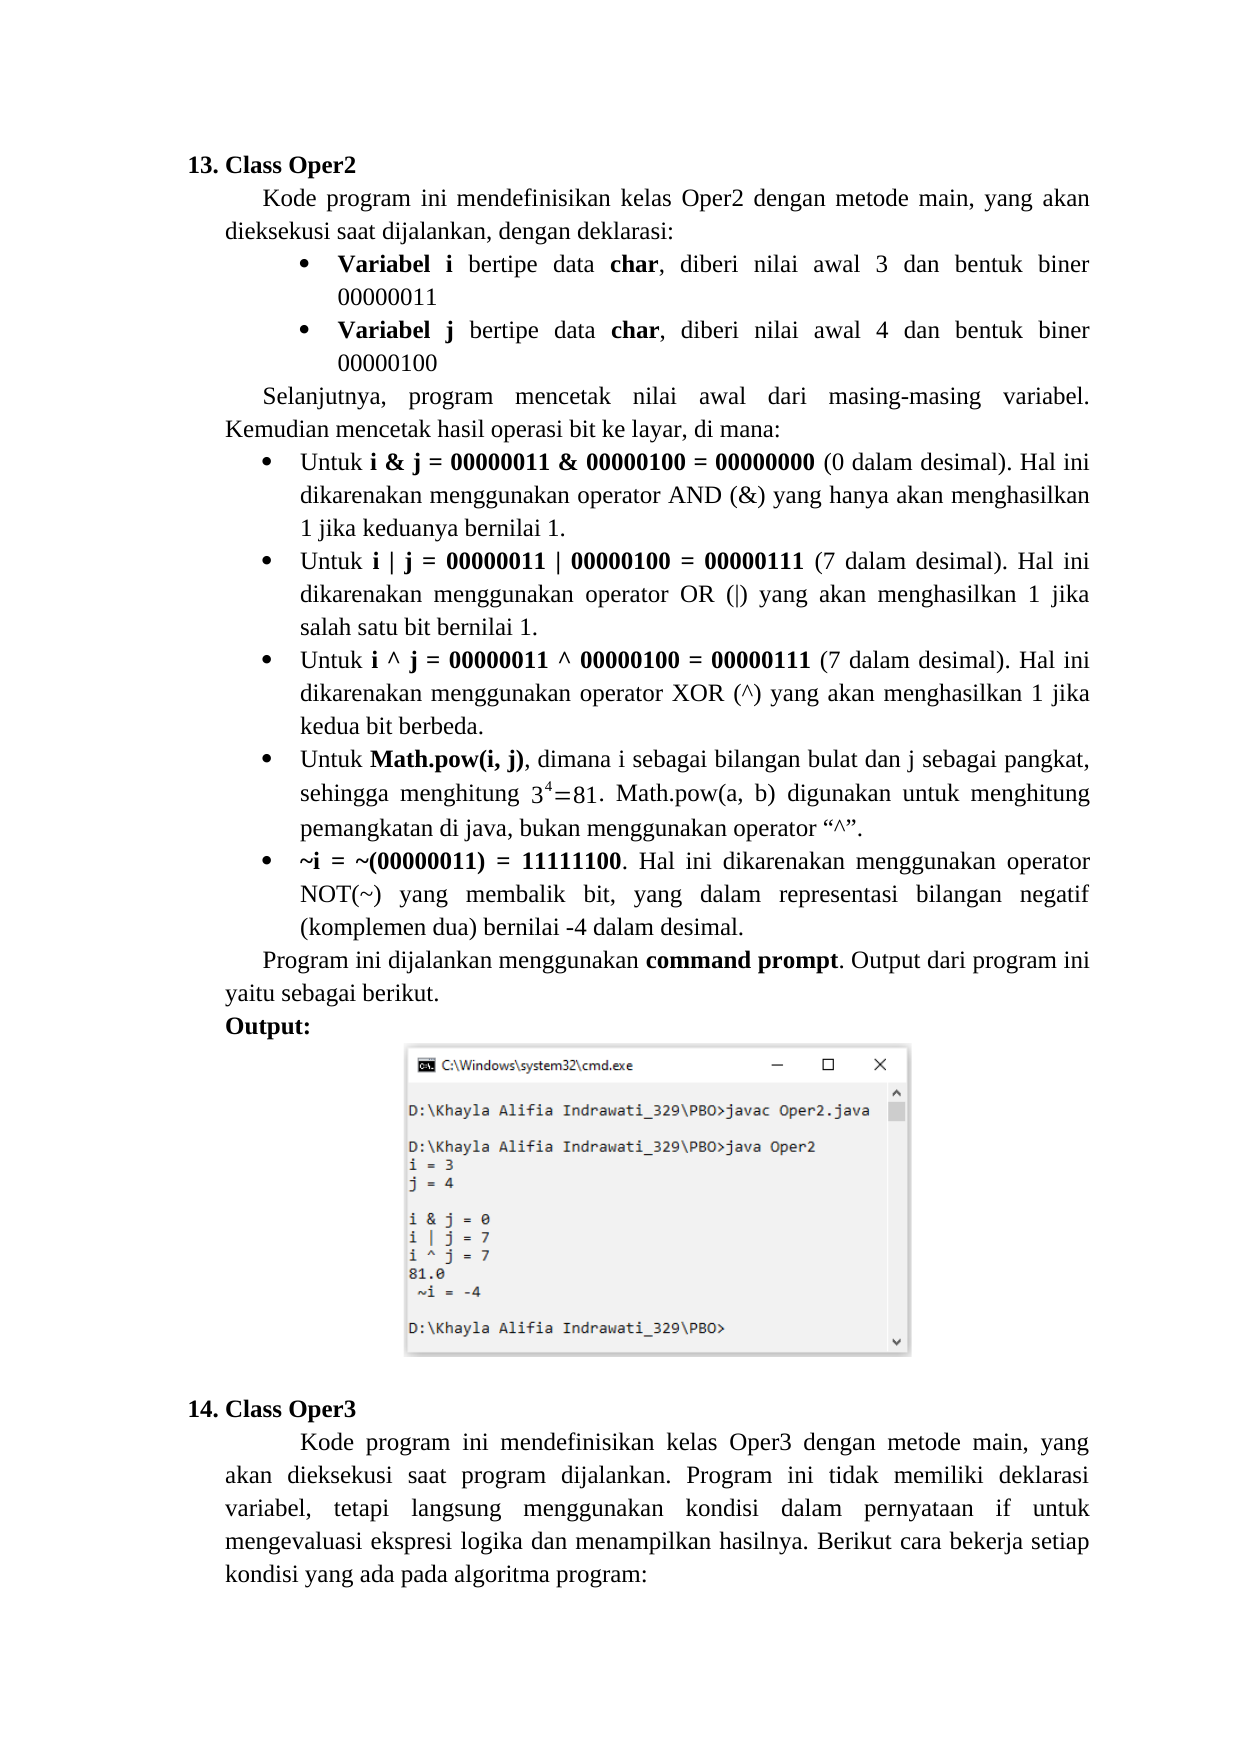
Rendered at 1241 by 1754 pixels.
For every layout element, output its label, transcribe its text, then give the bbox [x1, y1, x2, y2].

list Variabel i bertipe data char, diberi nilai awal 3 dan bentuk biner 00000011 [300, 249, 1090, 311]
list Untuk i ^ j = 00000011 ^ 00000100 = 00000111 (7 dalam desimal). Hal ini dikarenakan menggunakan operator XOR (^) yang akan menghasilkan 1 jika kedua bit berbeda. [262, 645, 1090, 740]
list Class Oper2 [187, 150, 1090, 179]
list Untuk i | j = 00000011 | 00000100 = 00000111 (7 dalam desimal). Hal ini dikarenakan menggunakan operator OR (|) yang akan menghasilkan 1 jika salah satu bit bernilai 1. [262, 546, 1090, 641]
text Program ini dijalankan menggunakan command prompt. Output dari program ini yaitu sebagai berikut. [225, 945, 1090, 1007]
list Untuk Math.pow(i, j), dimana i sebagai bilangan bulat dan j sebagai pangkat, sehingga menghitung . Math.pow(a, b) digunakan untuk menghitung pemangkatan di java, bukan menggunakan operator “^”. [262, 744, 1090, 842]
list Class Oper3 [187, 1394, 1090, 1423]
list Kode program ini mendefinisikan kelas Oper3 dengan metode main, yang akan dieksekusi saat program dijalankan. Program ini tidak memiliki deklarasi variabel, tetapi langsung menggunakan kondisi dalam pernyataan if untuk mengevaluasi ekspresi logika dan menampilkan hasilnya. Berikut cara bekerja setiap kondisi yang ada pada algoritma program: [225, 1427, 1090, 1588]
list Selanjutnya, program mencetak nilai awal dari masing-masing variabel. Kemudian mencetak hasil operasi bit ke layar, di mana: [225, 381, 1090, 443]
list Variabel j bertipe data char, diberi nilai awal 4 dan bentuk biner 00000100 [300, 315, 1090, 377]
list Output: [225, 1011, 1090, 1040]
list Kode program ini mendefinisikan kelas Oper2 dengan metode main, yang akan dieksekusi saat dijalankan, dengan deklarasi: [225, 183, 1090, 245]
picture [403, 1043, 912, 1357]
list ~i = ~(00000011) = 11111100. Hal ini dikarenakan menggunakan operator NOT(~) yang membalik bit, yang dalam representasi bilangan negatif (komplemen dua) bernilai -4 dalam desimal. [262, 846, 1090, 941]
list Untuk i & j = 00000011 & 00000100 = 00000000 (0 dalam desimal). Hal ini dikarenakan menggunakan operator AND (&) yang hanya akan menghasilkan 1 jika keduanya bernilai 1. [262, 447, 1090, 542]
